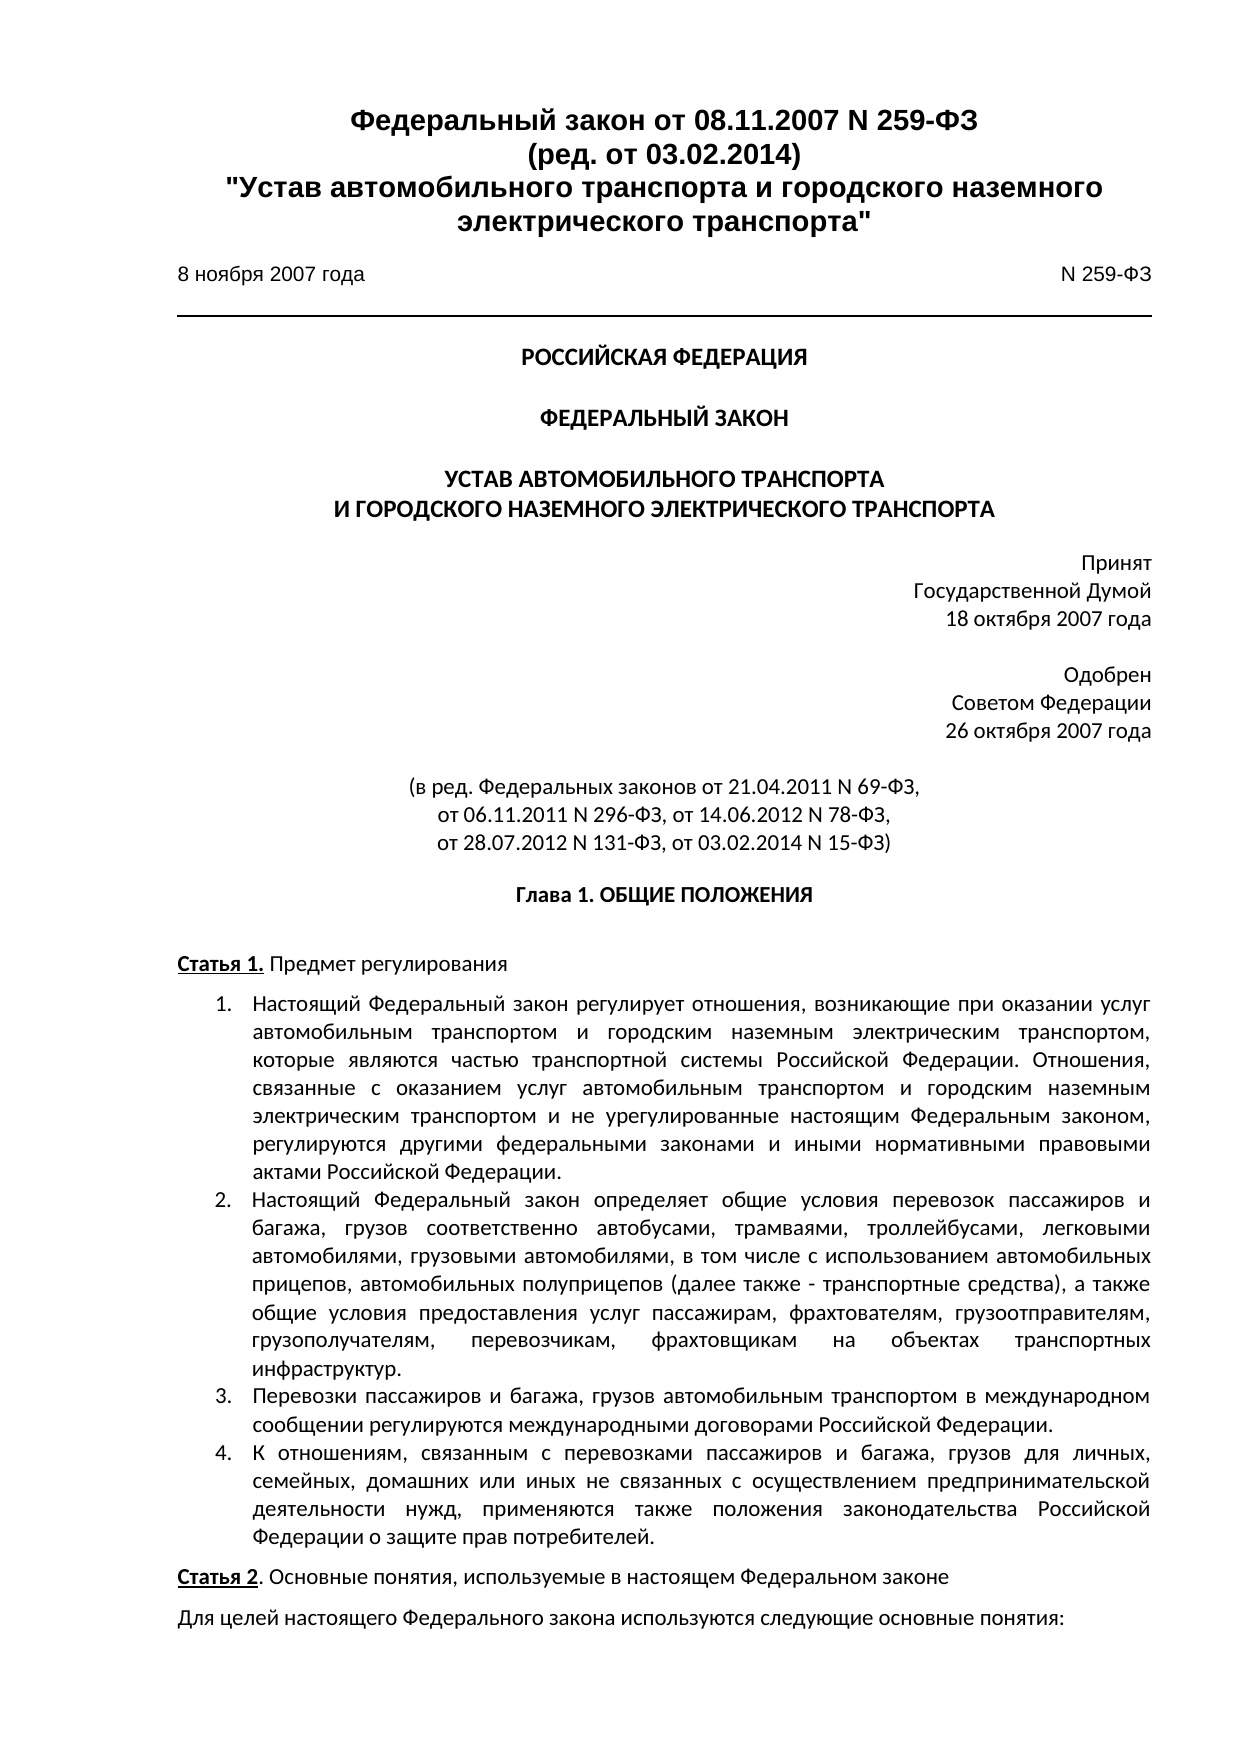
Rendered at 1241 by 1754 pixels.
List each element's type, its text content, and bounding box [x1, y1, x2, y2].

text Принят [177, 548, 1152, 576]
text 18 октября 2007 года [177, 604, 1152, 632]
text от 06.11.2011 N 296-ФЗ, от 14.06.2012 N 78-ФЗ, [177, 800, 1152, 828]
text Советом Федерации [177, 688, 1152, 716]
text 8 ноября 2007 года N 259-ФЗ [177, 262, 1152, 309]
text от 28.07.2012 N 131-ФЗ, от 03.02.2014 N 15-ФЗ) [177, 828, 1152, 856]
text ФЕДЕРАЛЬНЫЙ ЗАКОН [177, 402, 1152, 433]
text Федеральный закон от 08.11.2007 N 259-ФЗ [177, 103, 1152, 137]
text Одобрен [177, 660, 1152, 688]
list Настоящий Федеральный закон регулирует отношения, возникающие при оказании услуг автомобильным транспортом и городским наземным электрическим транспортом, которые являются частью транспортной системы Российской Федерации. Отношения, связанные с оказанием услуг автомобильным транспортом и городским наземным электрическим транспортом и не урегулированные настоящим Федеральным законом, регулируются другими федеральными законами и иными нормативными правовыми актами Российской Федерации. [215, 989, 1152, 1186]
text "Устав автомобильного транспорта и городского наземного электрического транспорта" [177, 171, 1152, 238]
list Настоящий Федеральный закон определяет общие условия перевозок пассажиров и багажа, грузов соответственно автобусами, трамваями, троллейбусами, легковыми автомобилями, грузовыми автомобилями, в том числе с использованием автомобильных прицепов, автомобильных полуприцепов (далее также - транспортные средства), а также общие условия предоставления услуг пассажирам, фрахтователям, грузоотправителям, грузополучателям, перевозчикам, фрахтовщикам на объектах транспортных инфраструктур. [214, 1186, 1152, 1382]
text (в ред. Федеральных законов от 21.04.2011 N 69-ФЗ, [177, 772, 1152, 800]
list К отношениям, связанным с перевозками пассажиров и багажа, грузов для личных, семейных, домашних или иных не связанных с осуществлением предпринимательской деятельности нужд, применяются также положения законодательства Российской Федерации о защите прав потребителей. [215, 1438, 1152, 1550]
text Глава 1. ОБЩИЕ ПОЛОЖЕНИЯ [177, 880, 1152, 908]
text 26 октября 2007 года [177, 716, 1152, 744]
text РОССИЙСКАЯ ФЕДЕРАЦИЯ [177, 341, 1152, 372]
text Статья 2. Основные понятия, используемые в настоящем Федеральном законе [177, 1562, 1152, 1590]
text УСТАВ АВТОМОБИЛЬНОГО ТРАНСПОРТА [177, 463, 1152, 494]
text Для целей настоящего Федерального закона используются следующие основные понятия: [177, 1603, 1152, 1631]
text И ГОРОДСКОГО НАЗЕМНОГО ЭЛЕКТРИЧЕСКОГО ТРАНСПОРТА [177, 494, 1152, 524]
text Статья 1. Предмет регулирования [177, 949, 1152, 977]
text Государственной Думой [177, 576, 1152, 604]
list Перевозки пассажиров и багажа, грузов автомобильным транспортом в международном сообщении регулируются международными договорами Российской Федерации. [215, 1382, 1152, 1438]
text (ред. от 03.02.2014) [177, 137, 1152, 171]
